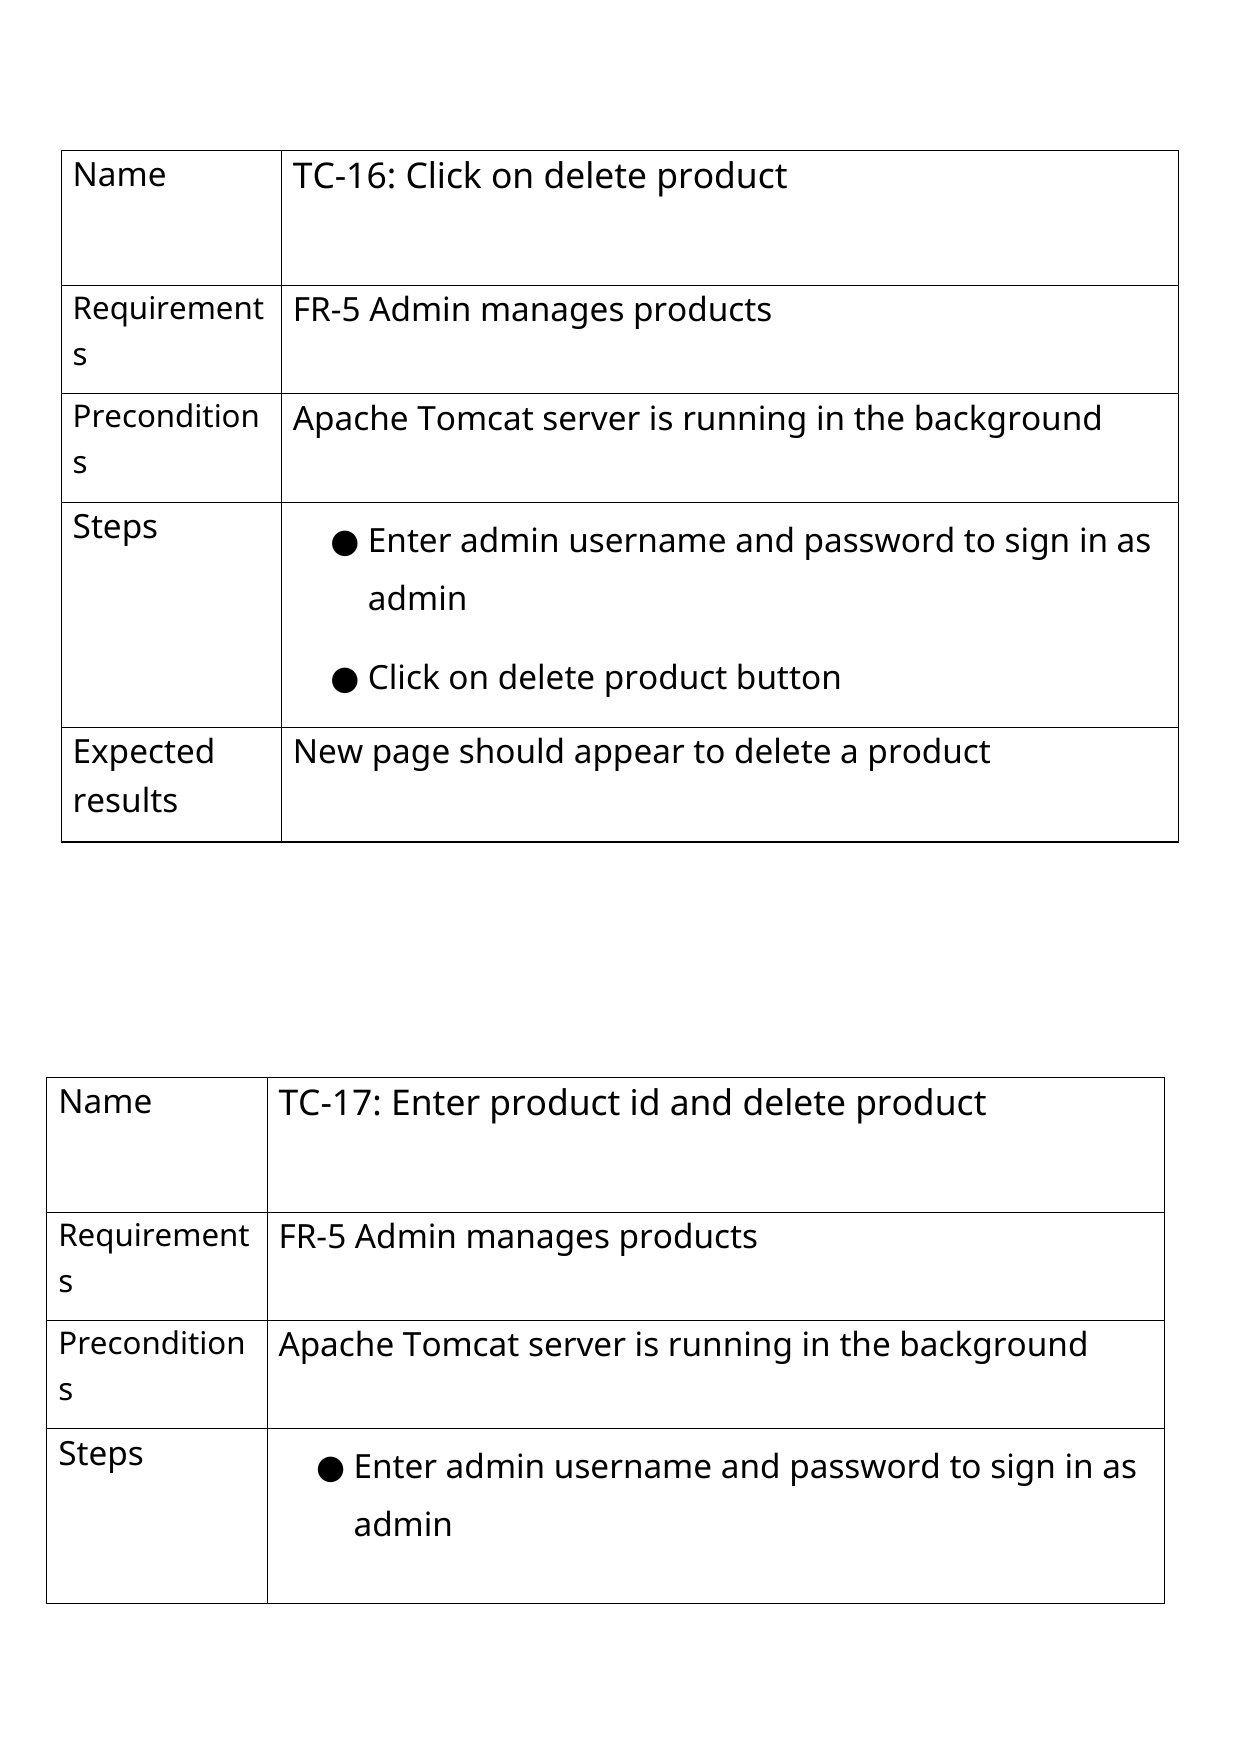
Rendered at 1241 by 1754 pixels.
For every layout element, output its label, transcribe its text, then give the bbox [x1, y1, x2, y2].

table_cell Apache Tomcat server is running in the background [282, 394, 1178, 502]
table_cell Steps [62, 503, 281, 727]
table_cell Steps [47, 1429, 267, 1603]
table_cell FR-5 Admin manages products [268, 1213, 1164, 1320]
table_cell Apache Tomcat server is running in the background [268, 1321, 1164, 1428]
table_header Name [62, 151, 281, 285]
table_header Name [47, 1078, 267, 1212]
table_header TC-16: Click on delete product [282, 151, 1178, 285]
table_cell Preconditions [62, 394, 281, 502]
table_cell Enter admin username and password to sign in as admin Click on delete product button [282, 503, 1178, 727]
table_cell Requirements [62, 286, 281, 393]
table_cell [268, 1429, 1164, 1603]
table_cell Expected results [62, 728, 281, 841]
table_cell New page should appear to delete a product [282, 728, 1178, 841]
table_cell Preconditions [47, 1321, 267, 1428]
table_cell Requirements [47, 1213, 267, 1320]
table_cell FR-5 Admin manages products [282, 286, 1178, 393]
table_header TC-17: Enter product id and delete product [268, 1078, 1164, 1212]
